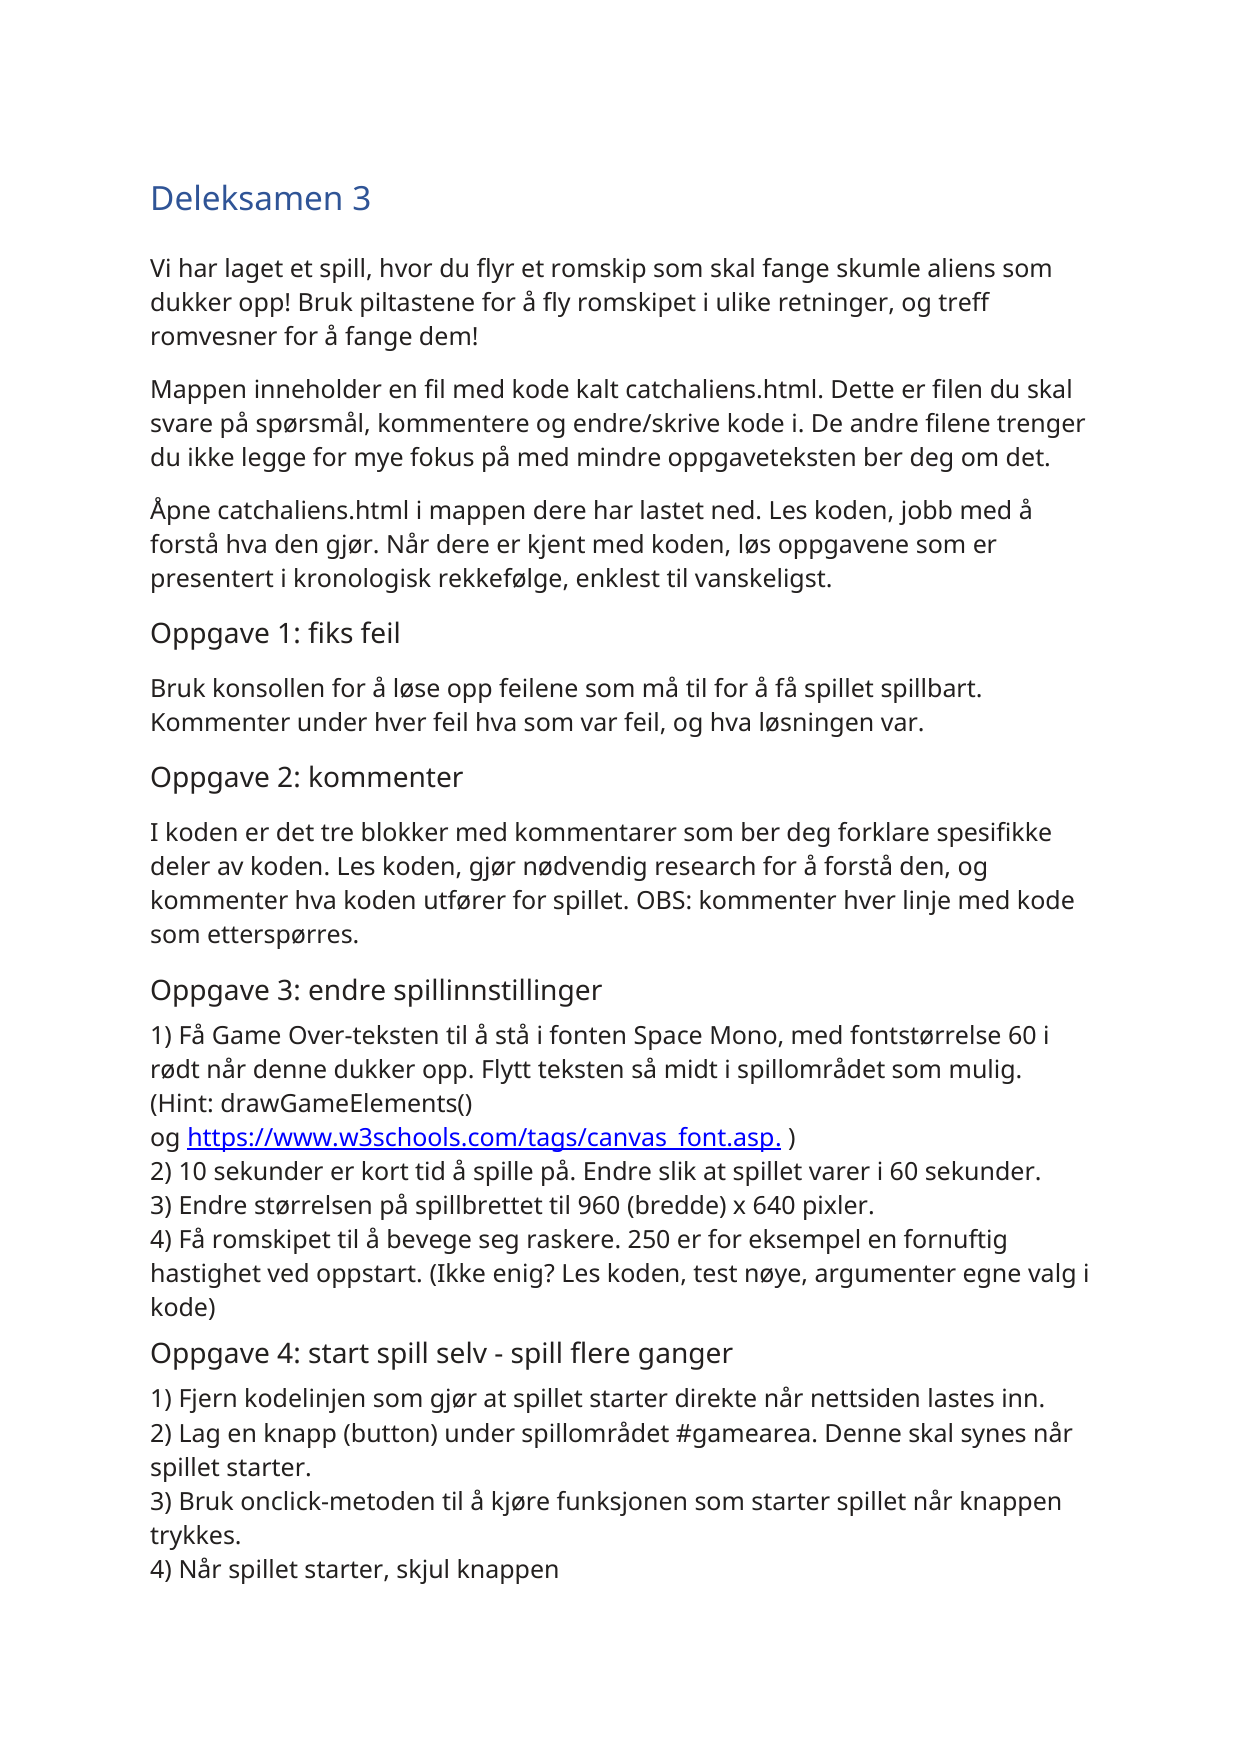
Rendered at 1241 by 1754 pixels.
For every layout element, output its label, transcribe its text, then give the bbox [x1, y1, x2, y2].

text Oppgave 2: kommenter [150, 758, 1090, 796]
text Oppgave 3: endre spillinnstillinger [150, 970, 1090, 1008]
text Åpne catchaliens.html i mappen dere har lastet ned. Les koden, jobb med å forstå hva den gjør. Når dere er kjent med koden, løs oppgavene som er presentert i kronologisk rekkefølge, enklest til vanskeligst. [150, 493, 1090, 595]
text Mappen inneholder en fil med kode kalt catchaliens.html. Dette er filen du skal svare på spørsmål, kommentere og endre/skrive kode i. De andre filene trenger du ikke legge for mye fokus på med mindre oppgaveteksten ber deg om det. [150, 372, 1090, 474]
text 1) Få Game Over-teksten til å stå i fonten Space Mono, med fontstørrelse 60 i rødt når denne dukker opp. Flytt teksten så midt i spillområdet som mulig. (Hint: drawGameElements() og https://www.w3schools.com/tags/canvas_font.asp. ) 2) 10 sekunder er kort tid å spille på. Endre slik at spillet varer i 60 sekunder. 3) Endre størrelsen på spillbrettet til 960 (bredde) x 640 pixler. 4) Få romskipet til å bevege seg raskere. 250 er for eksempel en fornuftig hastighet ved oppstart. (Ikke enig? Les koden, test nøye, argumenter egne valg i kode) [150, 1017, 1090, 1324]
subtitle Deleksamen 3 [150, 175, 1090, 220]
text I koden er det tre blokker med kommentarer som ber deg forklare spesifikke deler av koden. Les koden, gjør nødvendig research for å forstå den, og kommenter hva koden utfører for spillet. OBS: kommenter hver linje med kode som etterspørres. [150, 815, 1090, 951]
text Oppgave 4: start spill selv - spill flere ganger [150, 1333, 1090, 1372]
text Oppgave 1: fiks feil [150, 614, 1090, 652]
text Vi har laget et spill, hvor du flyr et romskip som skal fange skumle aliens som dukker opp! Bruk piltastene for å fly romskipet i ulike retninger, og treff romvesner for å fange dem! [479, 251, 1090, 353]
text Bruk konsollen for å løse opp feilene som må til for å få spillet spillbart. Kommenter under hver feil hva som var feil, og hva løsningen var. [150, 671, 1090, 739]
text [150, 1381, 1090, 1586]
